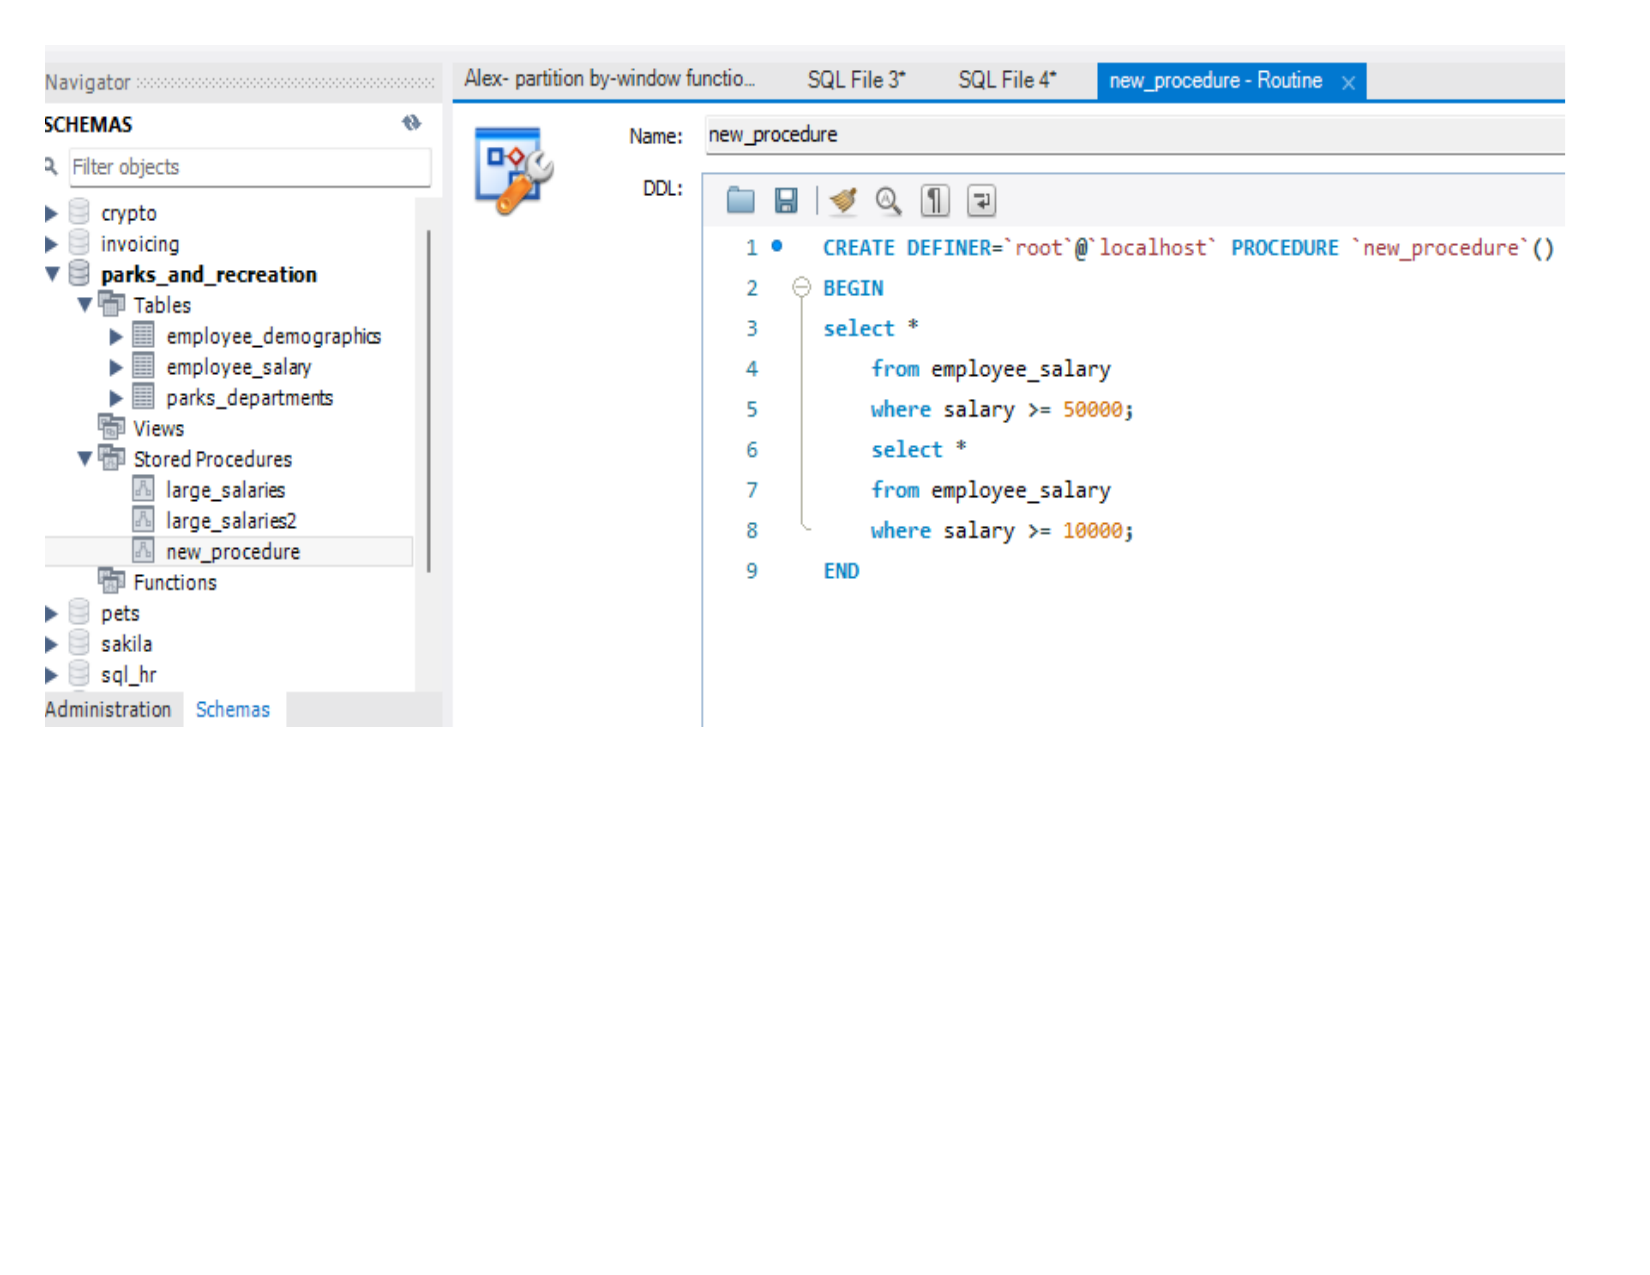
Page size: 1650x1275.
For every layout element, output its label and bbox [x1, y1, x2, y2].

picture [45, 45, 1566, 727]
